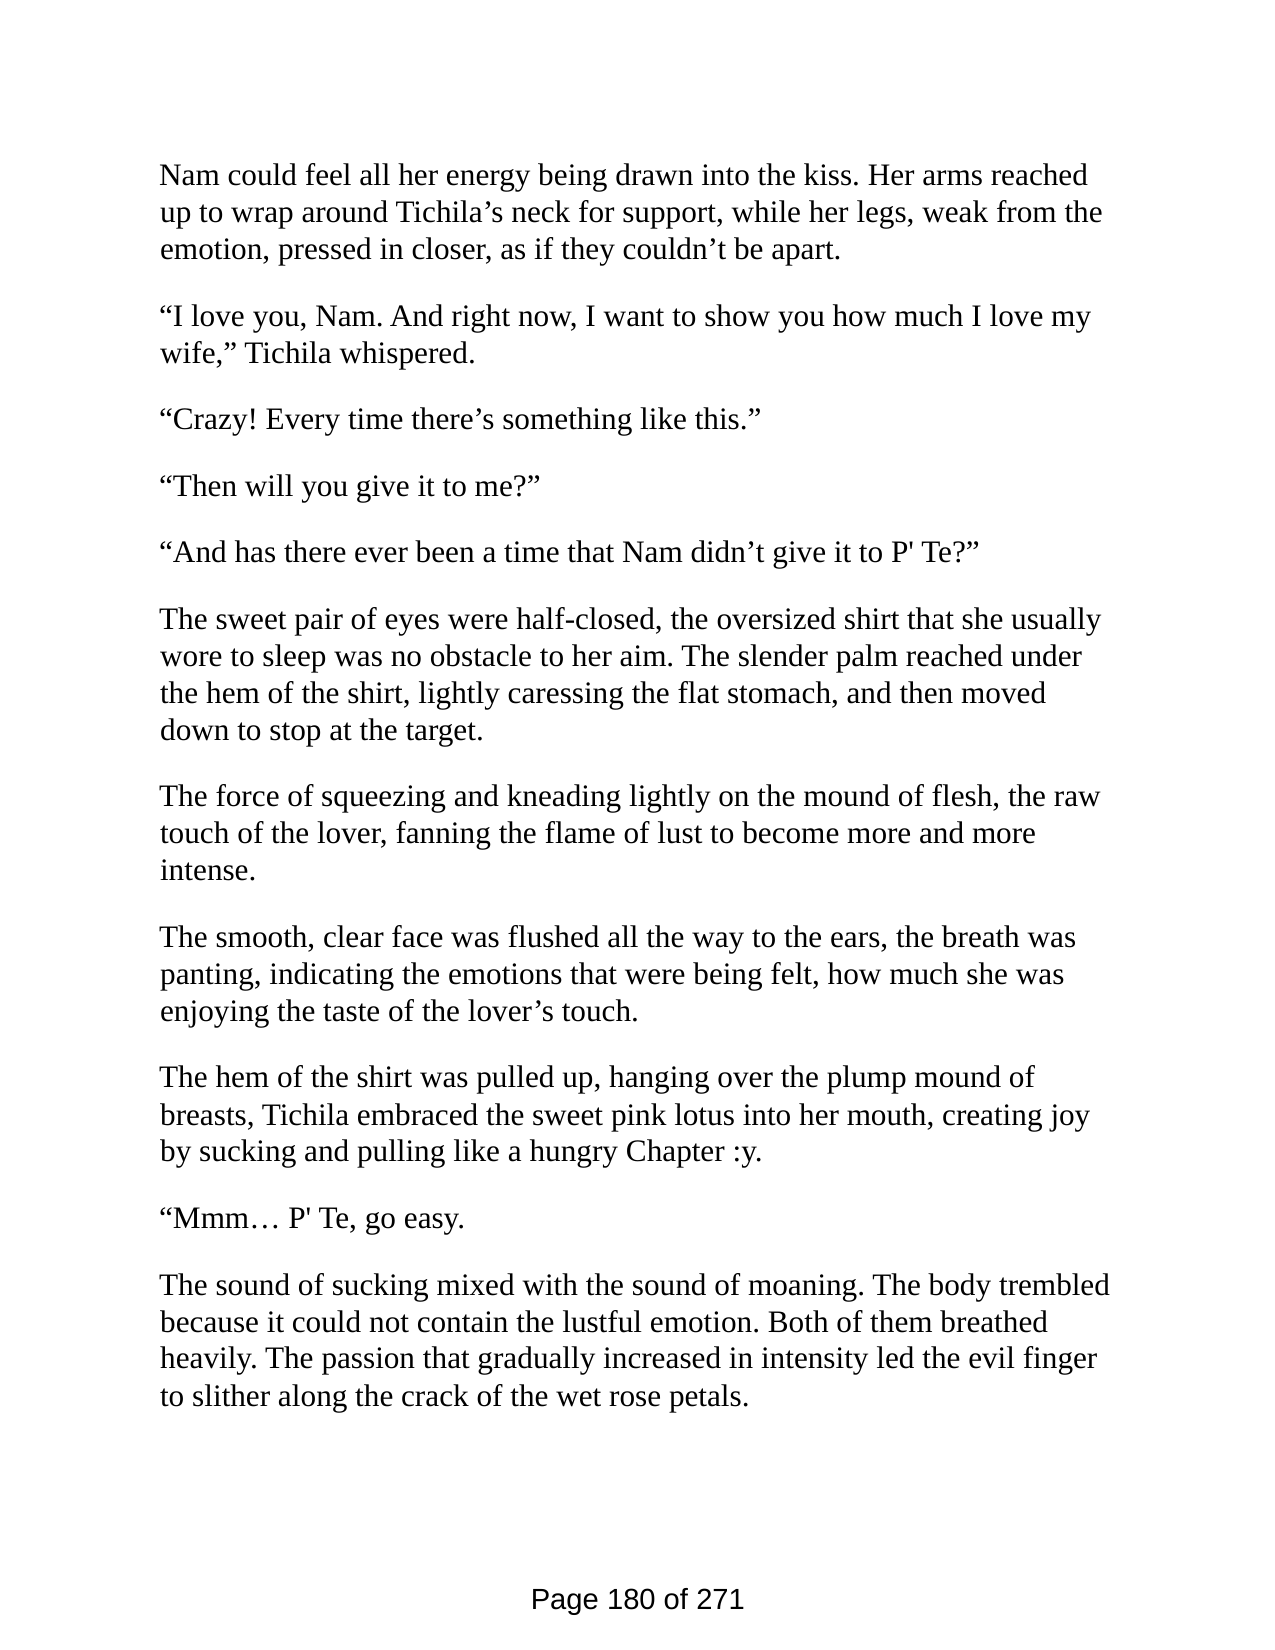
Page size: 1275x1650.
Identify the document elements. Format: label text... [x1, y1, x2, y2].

text “Mmm… P' Te, go easy. [159, 1199, 1113, 1235]
text The sound of sucking mixed with the sound of moaning. The body trembled because it could not contain the lustful emotion. Both of them breathed heavily. The passion that gradually increased in intensity led the evil finger to slither along the crack of the wet rose petals. [159, 1266, 1113, 1413]
text The hem of the shirt was pulled up, hanging over the plump mound of breasts, Tichila embraced the sweet pink lotus into her mouth, creating joy by sucking and pulling like a hungry Chapter :y. [159, 1059, 1113, 1169]
text Nam could feel all her energy being drawn into the kiss. Her arms reached up to wrap around Tichila’s neck for support, while her legs, weak from the emotion, pressed in closer, as if they couldn’t be apart. [160, 156, 1114, 266]
text “I love you, Nam. And right now, I want to show you how much I love my wife,” Tichila whispered. [159, 297, 1113, 370]
text “Crazy! Every time there’s something like this.” [159, 401, 1113, 436]
text The smooth, clear face was flushed all the way to the ears, the breath was panting, indicating the emotions that were being felt, how much she was enjoying the taste of the lover’s touch. [159, 918, 1113, 1028]
text The sweet pair of eyes were half-closed, the oversized shirt that she usually wore to sleep was no obstacle to her aim. The slender palm reached under the hem of the shirt, lightly caressing the flat stomach, and then moved down to stop at the target. [159, 600, 1113, 747]
text “And has there ever been a time that Nam didn’t give it to P' Te?” [159, 534, 1113, 569]
text “Then will you give it to me?” [159, 467, 1113, 503]
text The force of squeezing and kneading lightly on the mound of flesh, the raw touch of the lover, fanning the flame of lust to become more and more intense. [159, 778, 1113, 888]
